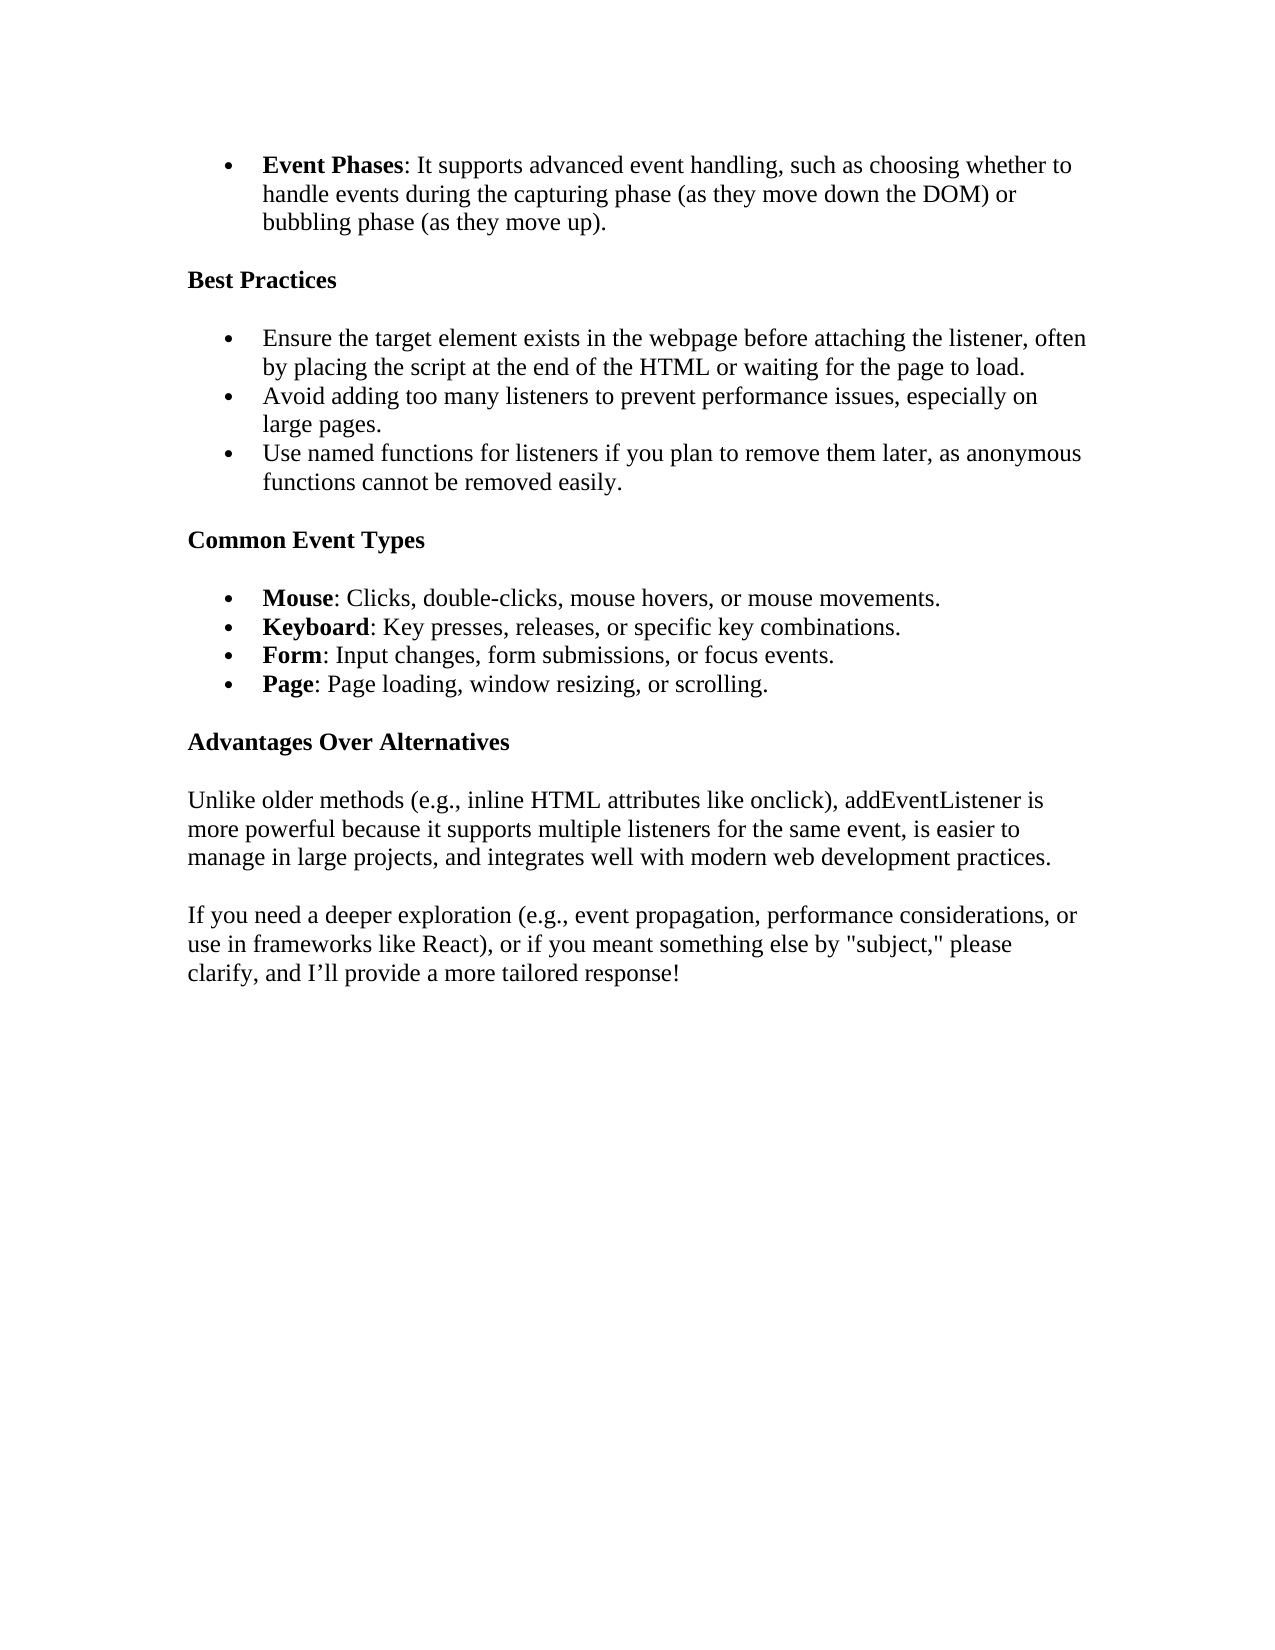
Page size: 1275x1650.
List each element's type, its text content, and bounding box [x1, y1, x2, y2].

text Common Event Types [187, 525, 1087, 554]
list Form: Input changes, form submissions, or focus events. [225, 640, 1087, 669]
text Unlike older methods (e.g., inline HTML attributes like onclick), addEventListener is more powerful because it supports multiple listeners for the same event, is easier to manage in large projects, and integrates well with modern web development practices. [187, 785, 1087, 871]
text Best Practices [187, 265, 1087, 294]
list Avoid adding too many listeners to prevent performance issues, especially on large pages. [225, 381, 1087, 438]
list Mouse: Clicks, double-clicks, mouse hovers, or mouse movements. [225, 583, 1087, 612]
text If you need a deeper exploration (e.g., event propagation, performance considerations, or use in frameworks like React), or if you meant something else by "subject," please clarify, and I’ll provide a more tailored response! [187, 900, 1087, 987]
list Ensure the target element exists in the webpage before attaching the listener, often by placing the script at the end of the HTML or waiting for the page to load. [225, 323, 1087, 381]
list Event Phases: It supports advanced event handling, such as choosing whether to handle events during the capturing phase (as they move down the DOM) or bubbling phase (as they move up). [225, 150, 1087, 236]
text Advantages Over Alternatives [187, 727, 1087, 756]
list Use named functions for listeners if you plan to remove them later, as anonymous functions cannot be removed easily. [225, 438, 1087, 496]
list Page: Page loading, window resizing, or scrolling. [225, 669, 1087, 698]
list Keyboard: Key presses, releases, or specific key combinations. [225, 612, 1087, 640]
